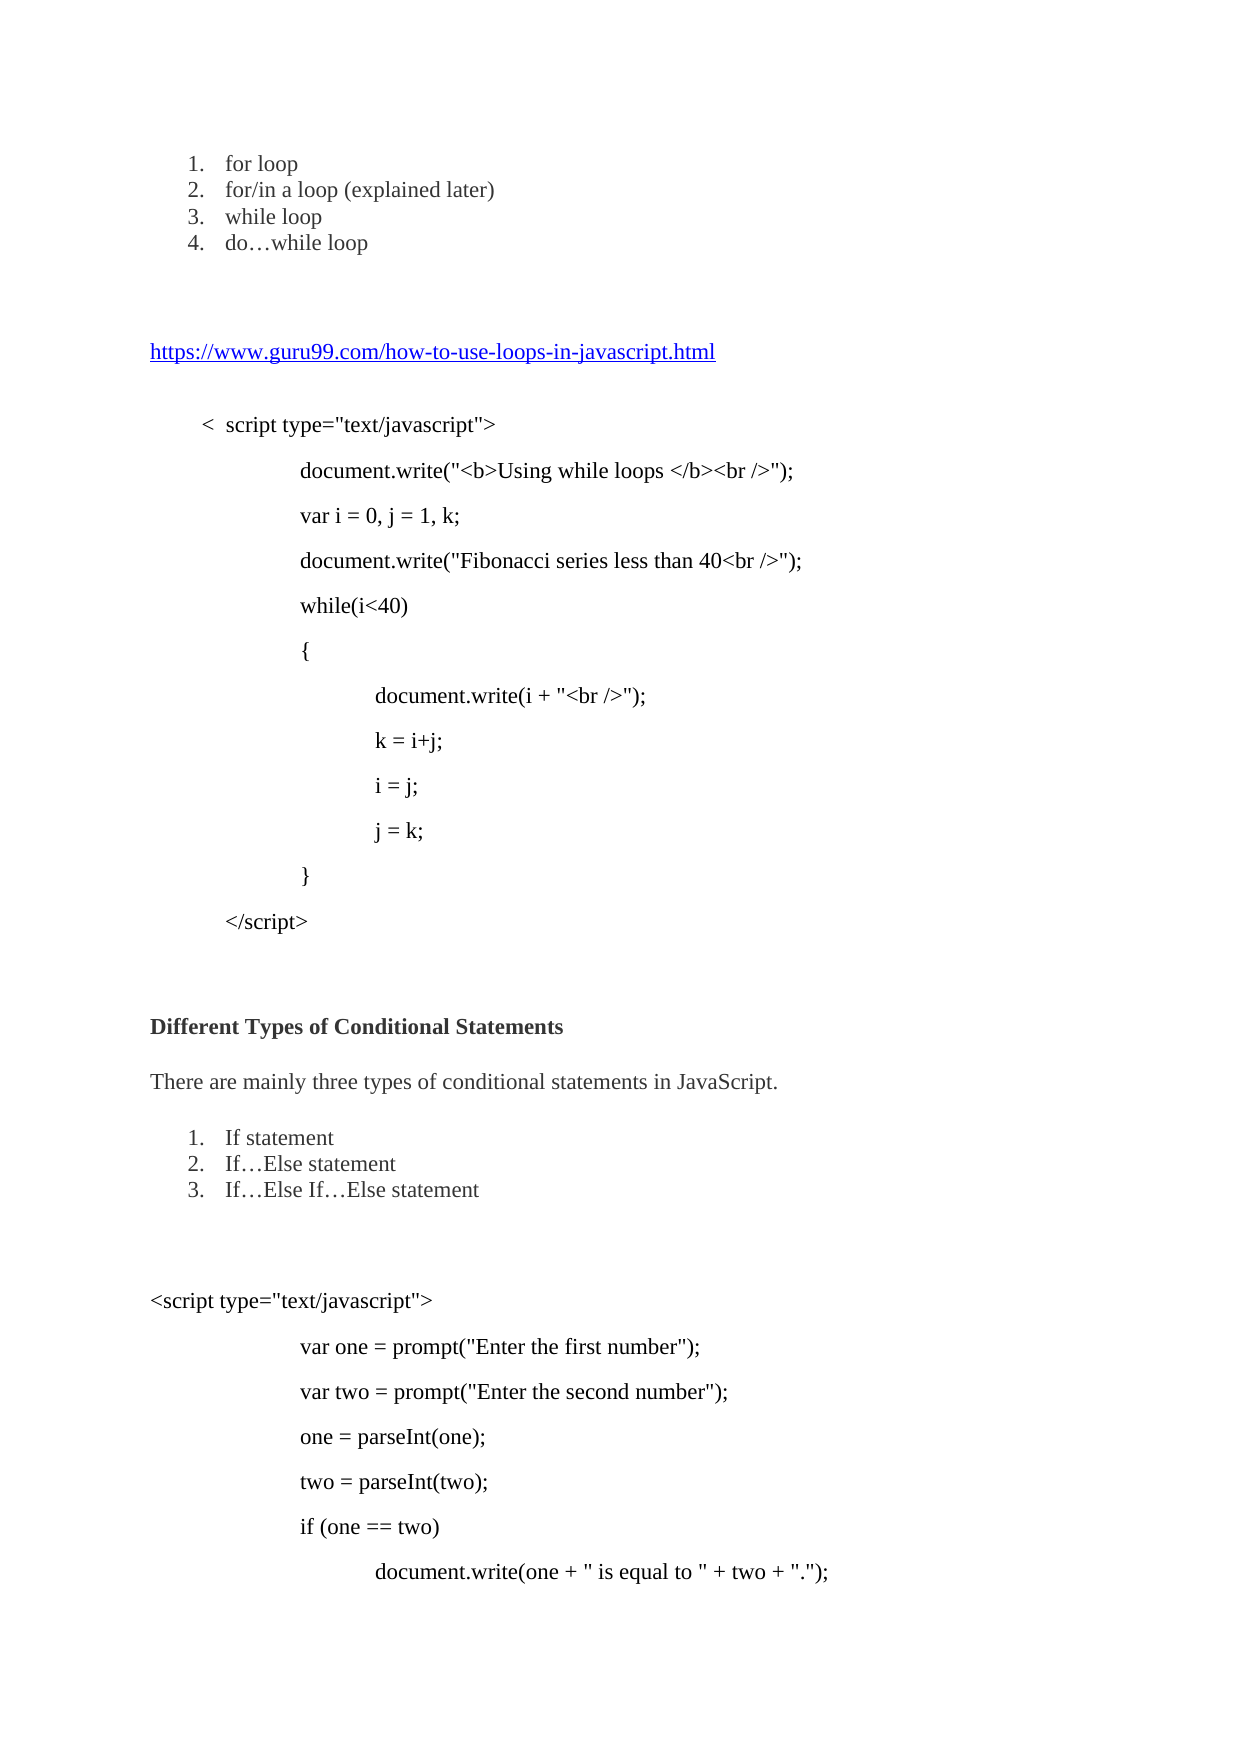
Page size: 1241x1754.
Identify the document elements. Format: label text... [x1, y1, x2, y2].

list for/in a loop (explained later) [187, 176, 1090, 203]
list If…Else statement [187, 1150, 1090, 1177]
text </script> [150, 908, 1090, 934]
subtitle https://www.guru99.com/how-to-use-loops-in-javascript.html [150, 338, 1090, 364]
text two = parseInt(two); [150, 1468, 1090, 1494]
text document.write(one + " is equal to " + two + "."); [150, 1558, 1090, 1584]
text <script type="text/javascript"> [150, 1288, 1090, 1314]
text There are mainly three types of conditional statements in JavaScript. [150, 1068, 1090, 1095]
text k = i+j; [150, 727, 1090, 754]
text { [150, 637, 1090, 663]
text } [150, 863, 1090, 889]
list If statement [187, 1124, 1090, 1150]
text document.write("<b>Using while loops </b><br />"); [150, 457, 1090, 483]
list do…while loop [187, 229, 1090, 255]
text var one = prompt("Enter the first number"); [150, 1333, 1090, 1359]
text i = j; [150, 772, 1090, 799]
text document.write(i + "<br />"); [150, 682, 1090, 708]
list while loop [187, 203, 1090, 229]
list If…Else If…Else statement [187, 1177, 1090, 1203]
text while(i<40) [150, 592, 1090, 618]
text document.write("Fibonacci series less than 40<br />"); [150, 547, 1090, 573]
text < script type="text/javascript"> [150, 412, 1090, 438]
text j = k; [150, 817, 1090, 844]
text one = parseInt(one); [150, 1423, 1090, 1449]
text Different Types of Conditional Statements [150, 1010, 1090, 1039]
list for loop [187, 150, 1090, 176]
text if (one == two) [150, 1513, 1090, 1539]
text var i = 0, j = 1, k; [150, 502, 1090, 528]
text var two = prompt("Enter the second number"); [150, 1378, 1090, 1404]
